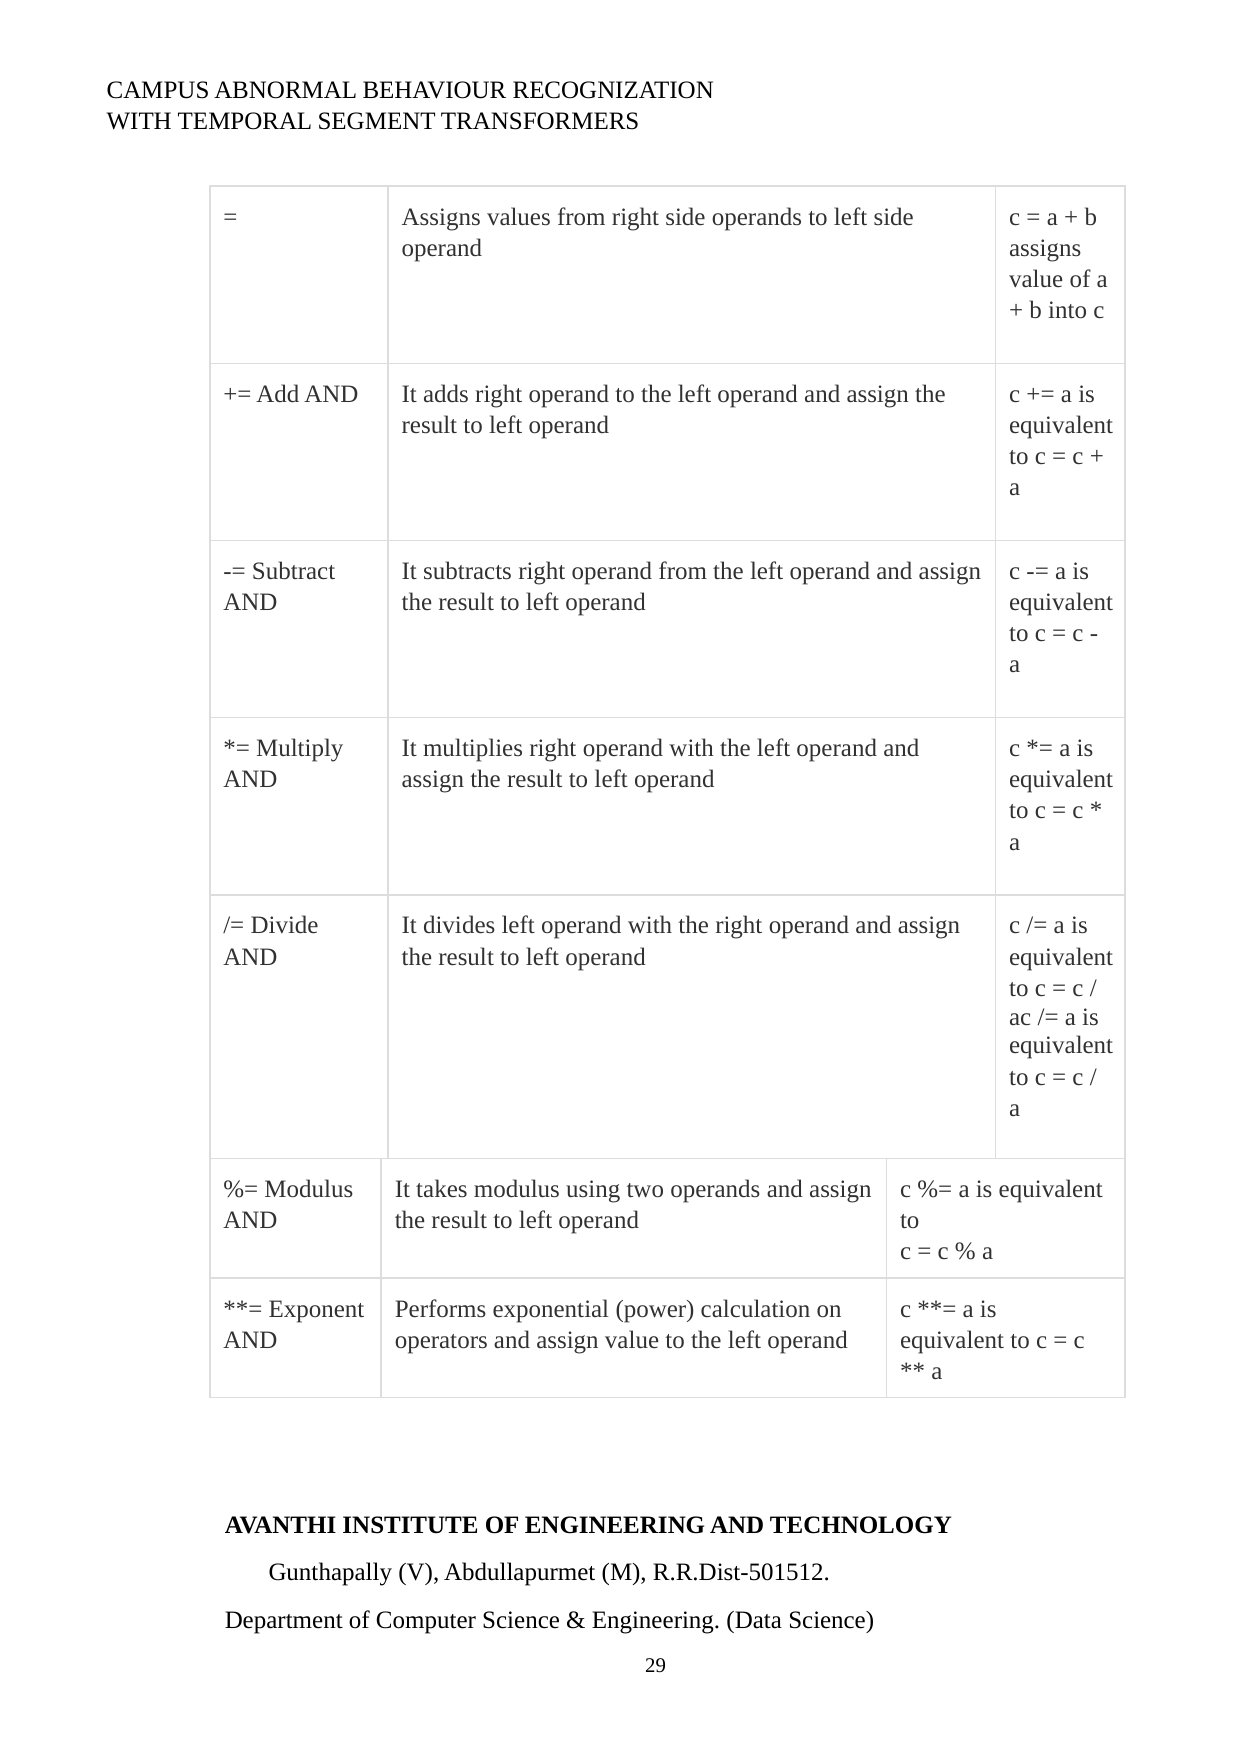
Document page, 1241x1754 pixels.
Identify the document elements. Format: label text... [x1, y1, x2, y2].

table_cell c += a is equivalent to c = c + a [996, 364, 1124, 540]
table_cell c **= a is equivalent to c = c ** a [887, 1279, 1124, 1397]
table_cell It adds right operand to the left operand and assign the result to left operand [389, 364, 995, 540]
table_cell It takes modulus using two operands and assign the result to left operand [382, 1159, 886, 1277]
table_cell c /= a is equivalent to c = c / ac /= a is equivalent to c = c / a [996, 896, 1124, 1157]
table_cell Performs exponential (power) calculation on operators and assign value to the left operand [382, 1279, 886, 1397]
table_cell **= Exponent AND [211, 1279, 380, 1397]
table_cell It multiplies right operand with the left operand and assign the result to left operand [389, 718, 995, 894]
table_cell It subtracts right operand from the left operand and assign the result to left operand [389, 541, 995, 717]
table_cell = [211, 187, 387, 362]
table_cell += Add AND [211, 364, 387, 540]
table_cell c -= a is equivalent to c = c - a [996, 541, 1124, 717]
table_cell It divides left operand with the right operand and assign the result to left operand [389, 896, 995, 1157]
table_cell c *= a is equivalent to c = c * a [996, 718, 1124, 894]
table_cell *= Multiply AND [211, 718, 387, 894]
table_cell -= Subtract AND [211, 541, 387, 717]
table_cell c = a + b assigns value of a + b into c [996, 187, 1124, 362]
table_cell %= Modulus AND [211, 1159, 380, 1277]
table_cell Assigns values from right side operands to left side operand [389, 187, 995, 362]
table_cell c %= a is equivalent to c = c % a [887, 1159, 1124, 1277]
table_cell /= Divide AND [211, 896, 387, 1157]
